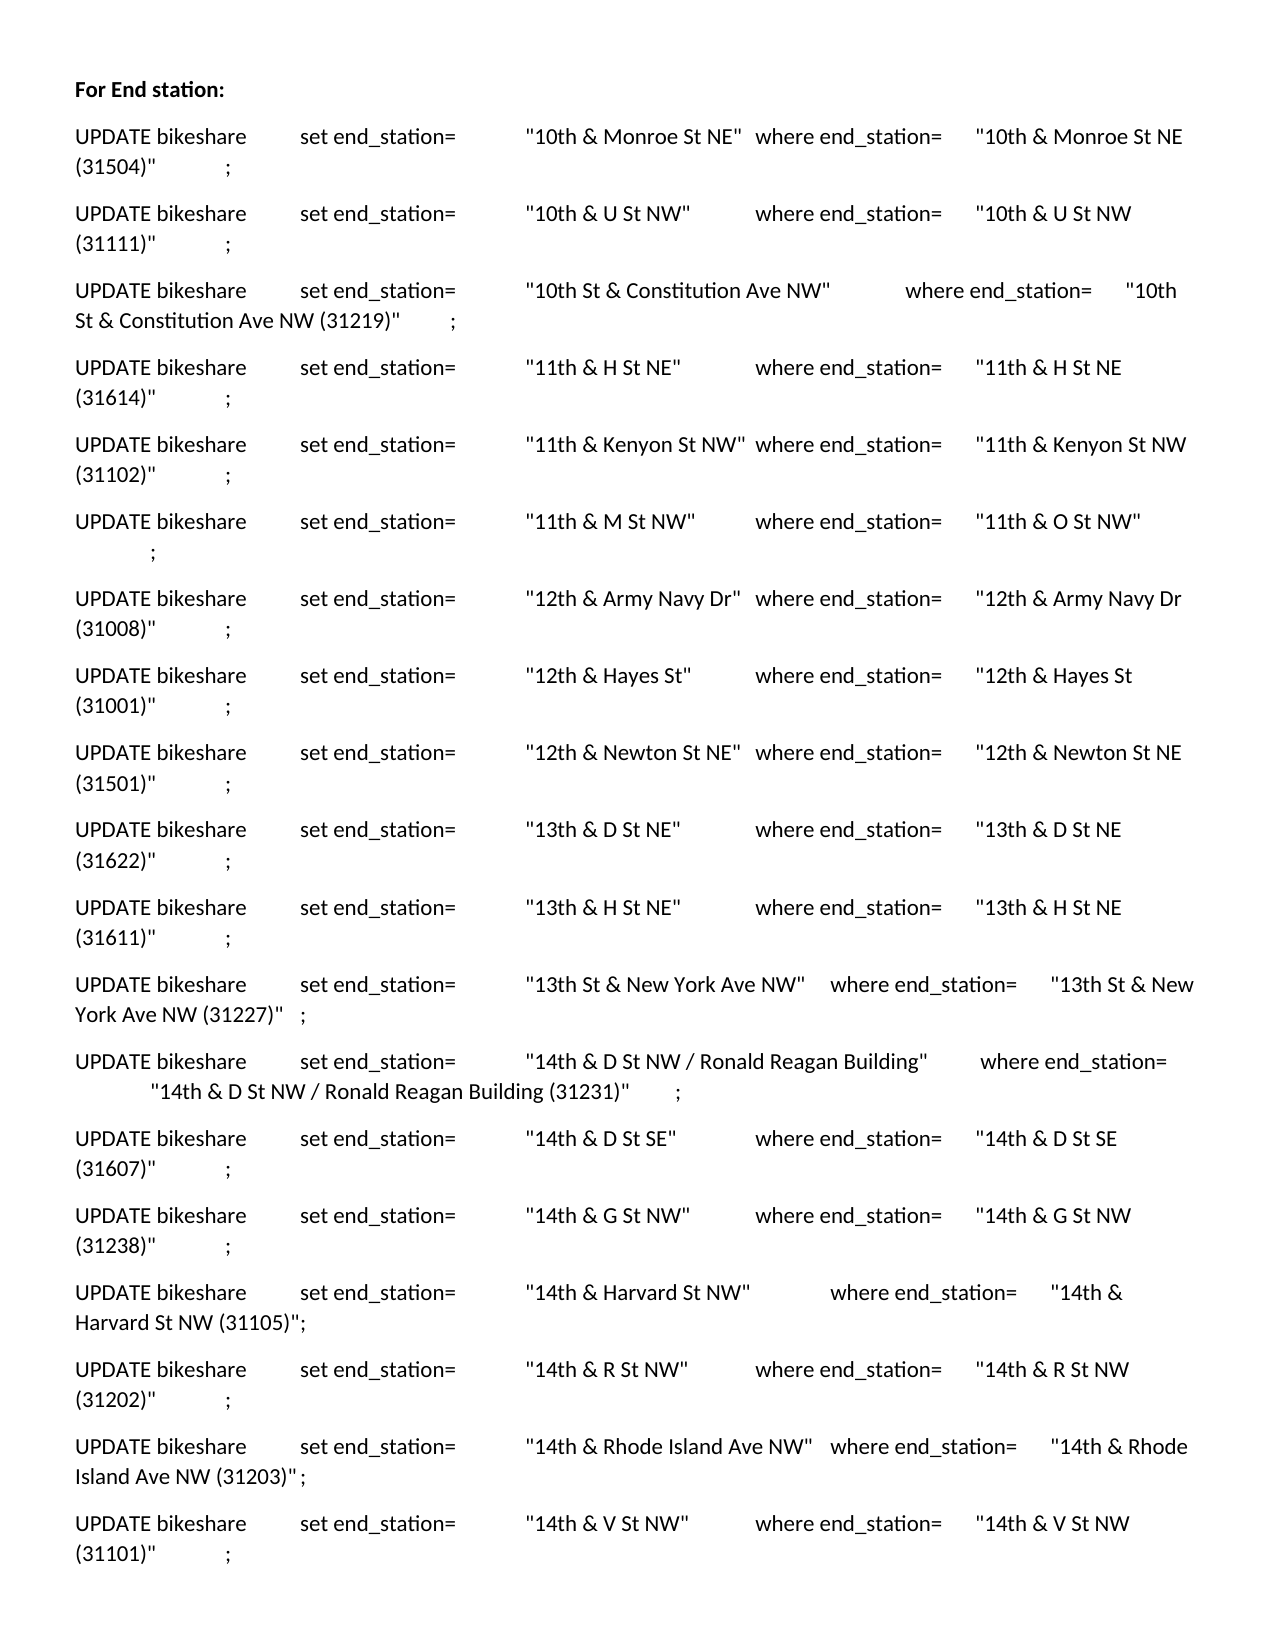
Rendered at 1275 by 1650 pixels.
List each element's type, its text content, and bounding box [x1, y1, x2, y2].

text UPDATE bikeshare set end_station= "14th & D St NW / Ronald Reagan Building" where end_station= "14th & D St NW / Ronald Reagan Building (31231)" ; [75, 1047, 1200, 1105]
text UPDATE bikeshare set end_station= "12th & Newton St NE" where end_station= "12th & Newton St NE (31501)" ; [75, 738, 1200, 797]
text UPDATE bikeshare set end_station= "14th & Rhode Island Ave NW" where end_station= "14th & Rhode Island Ave NW (31203)" ; [75, 1432, 1200, 1491]
text UPDATE bikeshare set end_station= "14th & V St NW" where end_station= "14th & V St NW (31101)" ; [75, 1509, 1200, 1568]
text UPDATE bikeshare set end_station= "13th St & New York Ave NW" where end_station= "13th St & New York Ave NW (31227)" ; [75, 970, 1200, 1028]
text UPDATE bikeshare set end_station= "12th & Army Navy Dr" where end_station= "12th & Army Navy Dr (31008)" ; [75, 584, 1200, 643]
text UPDATE bikeshare set end_station= "13th & H St NE" where end_station= "13th & H St NE (31611)" ; [75, 893, 1200, 951]
text UPDATE bikeshare set end_station= "14th & R St NW" where end_station= "14th & R St NW (31202)" ; [75, 1355, 1200, 1413]
text UPDATE bikeshare set end_station= "12th & Hayes St" where end_station= "12th & Hayes St (31001)" ; [75, 661, 1200, 720]
text For End station: [75, 75, 1200, 103]
text UPDATE bikeshare set end_station= "11th & H St NE" where end_station= "11th & H St NE (31614)" ; [75, 353, 1200, 411]
text UPDATE bikeshare set end_station= "11th & M St NW" where end_station= "11th & O St NW" ; [75, 507, 1200, 566]
text UPDATE bikeshare set end_station= "14th & D St SE" where end_station= "14th & D St SE (31607)" ; [75, 1124, 1200, 1182]
text UPDATE bikeshare set end_station= "11th & Kenyon St NW" where end_station= "11th & Kenyon St NW (31102)" ; [75, 430, 1200, 488]
text UPDATE bikeshare set end_station= "10th St & Constitution Ave NW" where end_station= "10th St & Constitution Ave NW (31219)" ; [75, 276, 1200, 334]
text UPDATE bikeshare set end_station= "14th & G St NW" where end_station= "14th & G St NW (31238)" ; [75, 1201, 1200, 1259]
text UPDATE bikeshare set end_station= "13th & D St NE" where end_station= "13th & D St NE (31622)" ; [75, 816, 1200, 874]
text UPDATE bikeshare set end_station= "10th & U St NW" where end_station= "10th & U St NW (31111)" ; [75, 199, 1200, 257]
text UPDATE bikeshare set end_station= "14th & Harvard St NW" where end_station= "14th & Harvard St NW (31105)" ; [75, 1278, 1200, 1336]
text UPDATE bikeshare set end_station= "10th & Monroe St NE" where end_station= "10th & Monroe St NE (31504)" ; [75, 122, 1200, 180]
